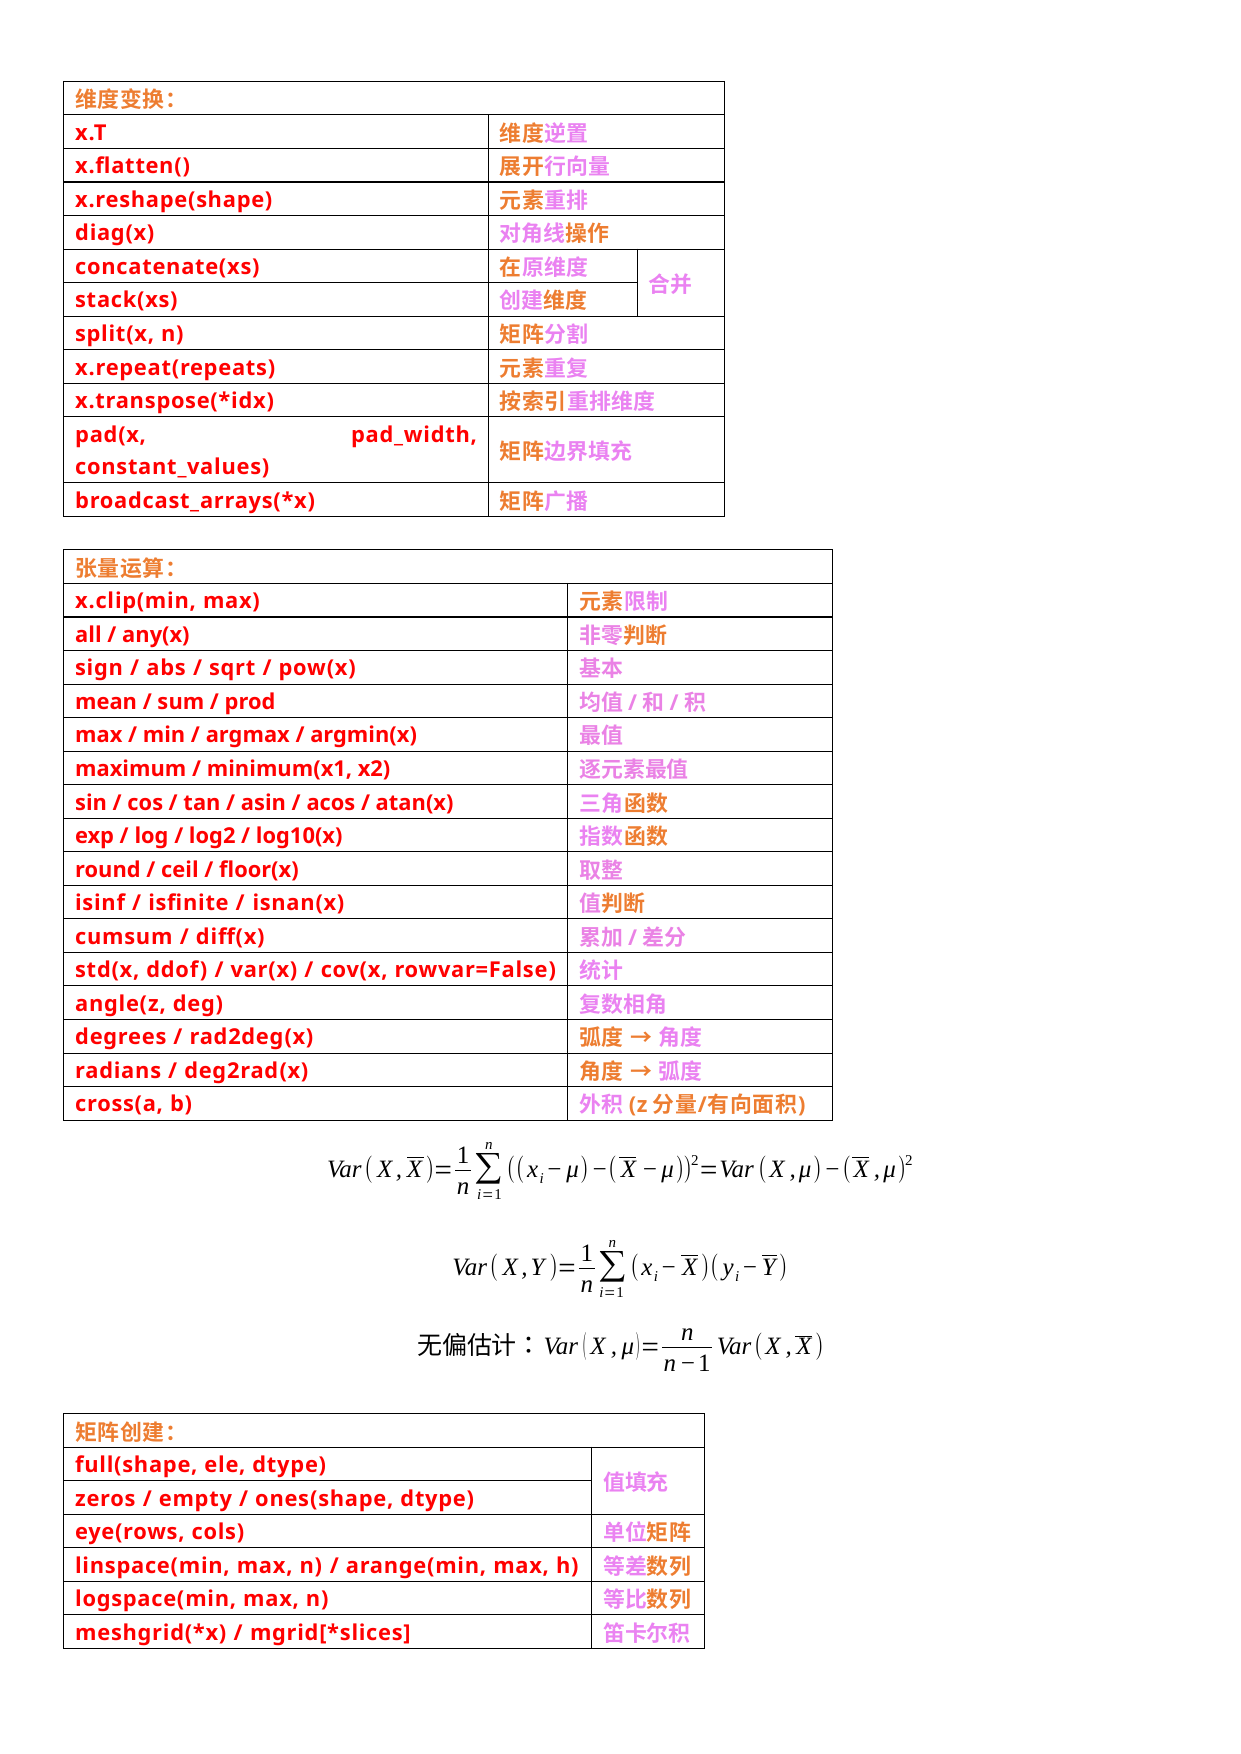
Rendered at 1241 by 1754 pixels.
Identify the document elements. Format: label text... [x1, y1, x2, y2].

table_cell logspace(min, max, n) [64, 1582, 591, 1614]
table_cell 累加 / 差分 [568, 919, 832, 952]
table_cell 逐元素最值 [568, 752, 832, 784]
table_cell x.reshape(shape) [64, 183, 488, 215]
table_cell eye(rows, cols) [64, 1515, 591, 1547]
table_cell 指数函数 [568, 819, 832, 851]
table_cell max / min / argmax / argmin(x) [64, 718, 567, 751]
table_cell 非零判断 [568, 618, 832, 650]
table_cell 对角线操作 [489, 216, 724, 248]
table_cell 角度 → 弧度 [568, 1054, 832, 1086]
table_cell 笛卡尔积 [592, 1615, 704, 1648]
table_cell isinf / isfinite / isnan(x) [64, 886, 567, 918]
table_cell round / ceil / floor(x) [64, 852, 567, 885]
table_cell broadcast_arrays(*x) [64, 483, 488, 516]
table_cell all / any(x) [64, 618, 567, 650]
table_cell 三角函数 [568, 785, 832, 818]
table_cell linspace(min, max, n) / arange(min, max, h) [64, 1548, 591, 1581]
table_cell x.flatten() [64, 149, 488, 181]
table_cell 复数相角 [568, 986, 832, 1019]
table_cell stack(xs) [64, 283, 488, 316]
table_cell meshgrid(*x) / mgrid[*slices] [64, 1615, 591, 1648]
table_cell 值填充 [592, 1448, 704, 1514]
table_cell cumsum / diff(x) [64, 919, 567, 952]
table_cell 维度逆置 [489, 115, 724, 148]
table_cell concatenate(xs) [64, 250, 488, 282]
table_cell x.repeat(repeats) [64, 350, 488, 383]
table_cell 最值 [568, 718, 832, 751]
table_cell 元素重复 [489, 350, 724, 383]
table_cell 矩阵分割 [489, 317, 724, 349]
table_cell full(shape, ele, dtype) [64, 1448, 591, 1480]
table_cell 创建维度 [489, 283, 637, 316]
table_cell pad(x, pad_width, constant_values) [64, 417, 488, 482]
table_cell 等差数列 [592, 1548, 704, 1581]
table_cell radians / deg2rad(x) [64, 1054, 567, 1086]
table_cell 合并 [638, 250, 724, 316]
table_cell 统计 [568, 953, 832, 985]
table_cell 取整 [568, 852, 832, 885]
table_cell sin / cos / tan / asin / acos / atan(x) [64, 785, 567, 818]
table_cell 元素限制 [568, 584, 832, 616]
table_cell split(x, n) [64, 317, 488, 349]
table_cell 矩阵边界填充 [489, 417, 724, 482]
table_cell mean / sum / prod [64, 685, 567, 717]
table_cell diag(x) [64, 216, 488, 248]
table_cell angle(z, deg) [64, 986, 567, 1019]
table_cell x.clip(min, max) [64, 584, 567, 616]
table_cell sign / abs / sqrt / pow(x) [64, 651, 567, 683]
table_cell 元素重排 [489, 183, 724, 215]
table_cell zeros / empty / ones(shape, dtype) [64, 1481, 591, 1514]
table_cell 单位矩阵 [592, 1515, 704, 1547]
table_cell 在原维度 [489, 250, 637, 282]
table_cell degrees / rad2deg(x) [64, 1020, 567, 1052]
table_cell maximum / minimum(x1, x2) [64, 752, 567, 784]
table_header 维度变换： [64, 82, 724, 114]
table_cell x.T [64, 115, 488, 148]
table_cell 外积 (z分量/有向面积) [568, 1087, 832, 1119]
table_cell std(x, ddof) / var(x) / cov(x, rowvar=False) [64, 953, 567, 985]
table_cell 值判断 [568, 886, 832, 918]
table_cell 等比数列 [592, 1582, 704, 1614]
table_header 矩阵创建： [64, 1414, 704, 1447]
table_cell 基本 [568, 651, 832, 683]
table_cell 展开行向量 [489, 149, 724, 181]
table_header 张量运算： [64, 550, 832, 583]
table_cell cross(a, b) [64, 1087, 567, 1119]
table_cell exp / log / log2 / log10(x) [64, 819, 567, 851]
table_cell x.transpose(*idx) [64, 384, 488, 416]
table_cell 矩阵广播 [489, 483, 724, 516]
table_cell 均值 / 和 / 积 [568, 685, 832, 717]
table_cell 按索引重排维度 [489, 384, 724, 416]
table_cell 弧度 → 角度 [568, 1020, 832, 1052]
